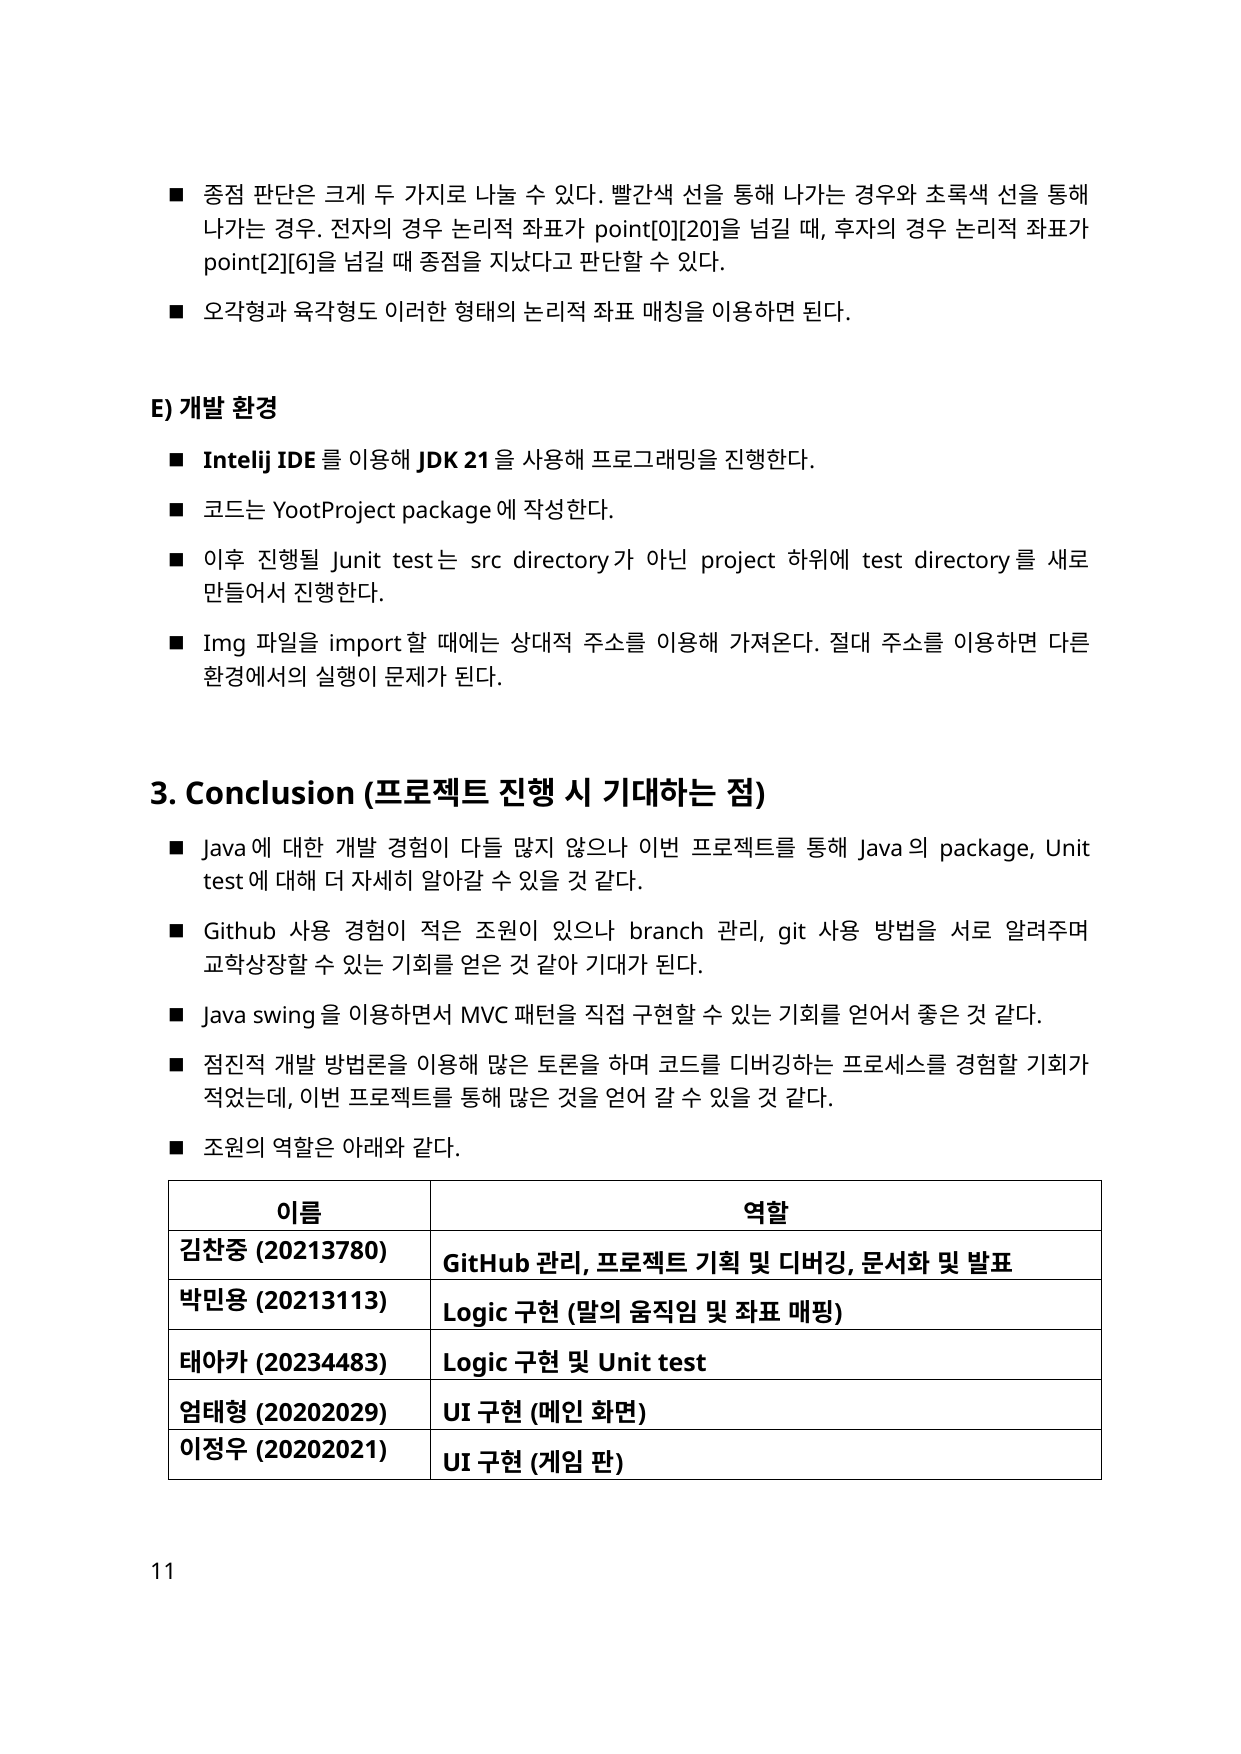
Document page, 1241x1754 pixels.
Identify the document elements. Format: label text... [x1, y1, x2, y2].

text Java에 대한 개발 경험이 다들 많지 않으나 이번 프로젝트를 통해 Java의 package, Unit test에 대해 더 자세히 알아갈 수 있을 것 같다. [168, 830, 1090, 897]
table_cell Logic 구현 (말의 움직임 및 좌표 매핑) [431, 1280, 1101, 1329]
text 코드는 YootProject package에 작성한다. [168, 492, 1090, 525]
table_cell Logic 구현 및 Unit test [431, 1330, 1101, 1379]
text Img 파일을 import할 때에는 상대적 주소를 이용해 가져온다. 절대 주소를 이용하면 다른 환경에서의 실행이 문제가 된다. [168, 625, 1090, 692]
table_cell GitHub 관리, 프로젝트 기획 및 디버깅, 문서화 및 발표 [431, 1231, 1101, 1279]
table_cell UI 구현 (메인 화면) [431, 1380, 1101, 1429]
table_header 이름 [169, 1181, 430, 1229]
table_cell 박민용 (20213113) [169, 1280, 430, 1329]
text 점진적 개발 방법론을 이용해 많은 토론을 하며 코드를 디버깅하는 프로세스를 경험할 기회가 적었는데, 이번 프로젝트를 통해 많은 것을 얻어 갈 수 있을 것 같다. [168, 1047, 1090, 1113]
table_cell 엄태형 (20202029) [169, 1380, 430, 1429]
text Intelij IDE를 이용해 JDK 21을 사용해 프로그래밍을 진행한다. [168, 442, 1090, 475]
text 이후 진행될 Junit test는 src directory가 아닌 project 하위에 test directory를 새로 만들어서 진행한다. [168, 542, 1090, 608]
table_cell UI 구현 (게임 판) [431, 1430, 1101, 1478]
text 종점 판단은 크게 두 가지로 나눌 수 있다. 빨간색 선을 통해 나가는 경우와 초록색 선을 통해 나가는 경우. 전자의 경우 논리적 좌표가 point[0][20]을 넘길 때, 후자의 경우 논리적 좌표가 point[2][6]을 넘길 때 종점을 지났다고 판단할 수 있다. [168, 177, 1090, 277]
text 조원의 역할은 아래와 같다. [168, 1130, 1090, 1163]
text 3. Conclusion (프로젝트 진행 시 기대하는 점) [150, 768, 1090, 813]
table_cell 김찬중 (20213780) [169, 1231, 430, 1279]
table_cell 이정우 (20202021) [169, 1430, 430, 1478]
text E) 개발 환경 [150, 389, 1090, 425]
text Github 사용 경험이 적은 조원이 있으나 branch 관리, git 사용 방법을 서로 알려주며 교학상장할 수 있는 기회를 얻은 것 같아 기대가 된다. [168, 913, 1090, 980]
table_header 역할 [431, 1181, 1101, 1229]
text Java swing을 이용하면서 MVC 패턴을 직접 구현할 수 있는 기회를 얻어서 좋은 것 같다. [168, 997, 1090, 1030]
text 오각형과 육각형도 이러한 형태의 논리적 좌표 매칭을 이용하면 된다. [168, 294, 1090, 327]
table_cell 태아카 (20234483) [169, 1330, 430, 1379]
